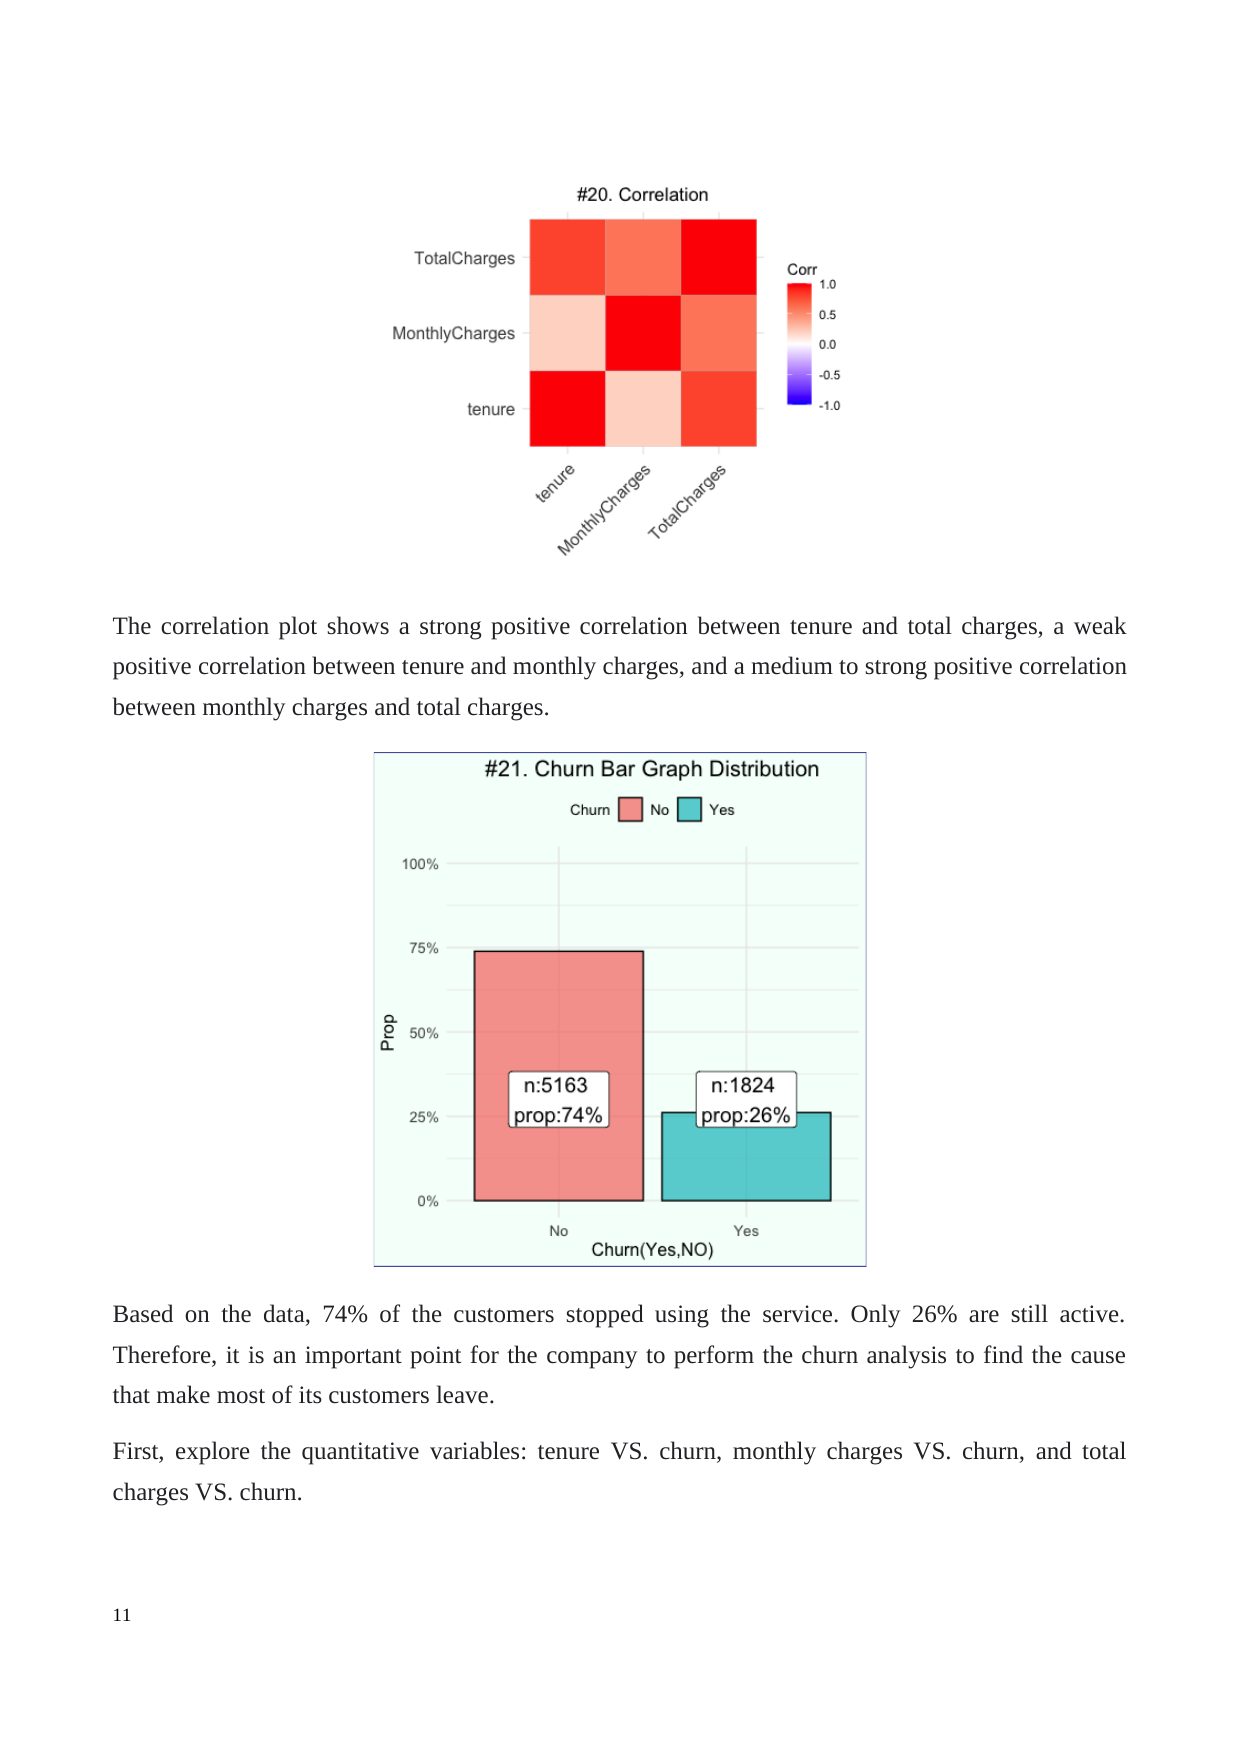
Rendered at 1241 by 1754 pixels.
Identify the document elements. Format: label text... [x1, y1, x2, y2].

text The correlation plot shows a strong positive correlation between tenure and total charges, a weak positive correlation between tenure and monthly charges, and a medium to strong positive correlation between monthly charges and total charges. [112, 621, 1128, 723]
text Based on the data, 74% of the customers stopped using the service. Only 26% are still active. Therefore, it is an important point for the company to perform the churn analysis to find the cause that make most of its customers leave. [112, 1297, 1128, 1347]
picture [385, 161, 855, 582]
text Based on the data, 74% of the customers stopped using the service. Only 26% are still active. Therefore, it is an important point for the company to perform the churn analysis to find the cause that make most of its customers leave. [112, 1350, 1128, 1411]
picture [373, 752, 867, 1267]
text First, explore the quantitative variables: tenure VS. churn, monthly charges VS. churn, and total charges VS. churn. [112, 1434, 1128, 1508]
